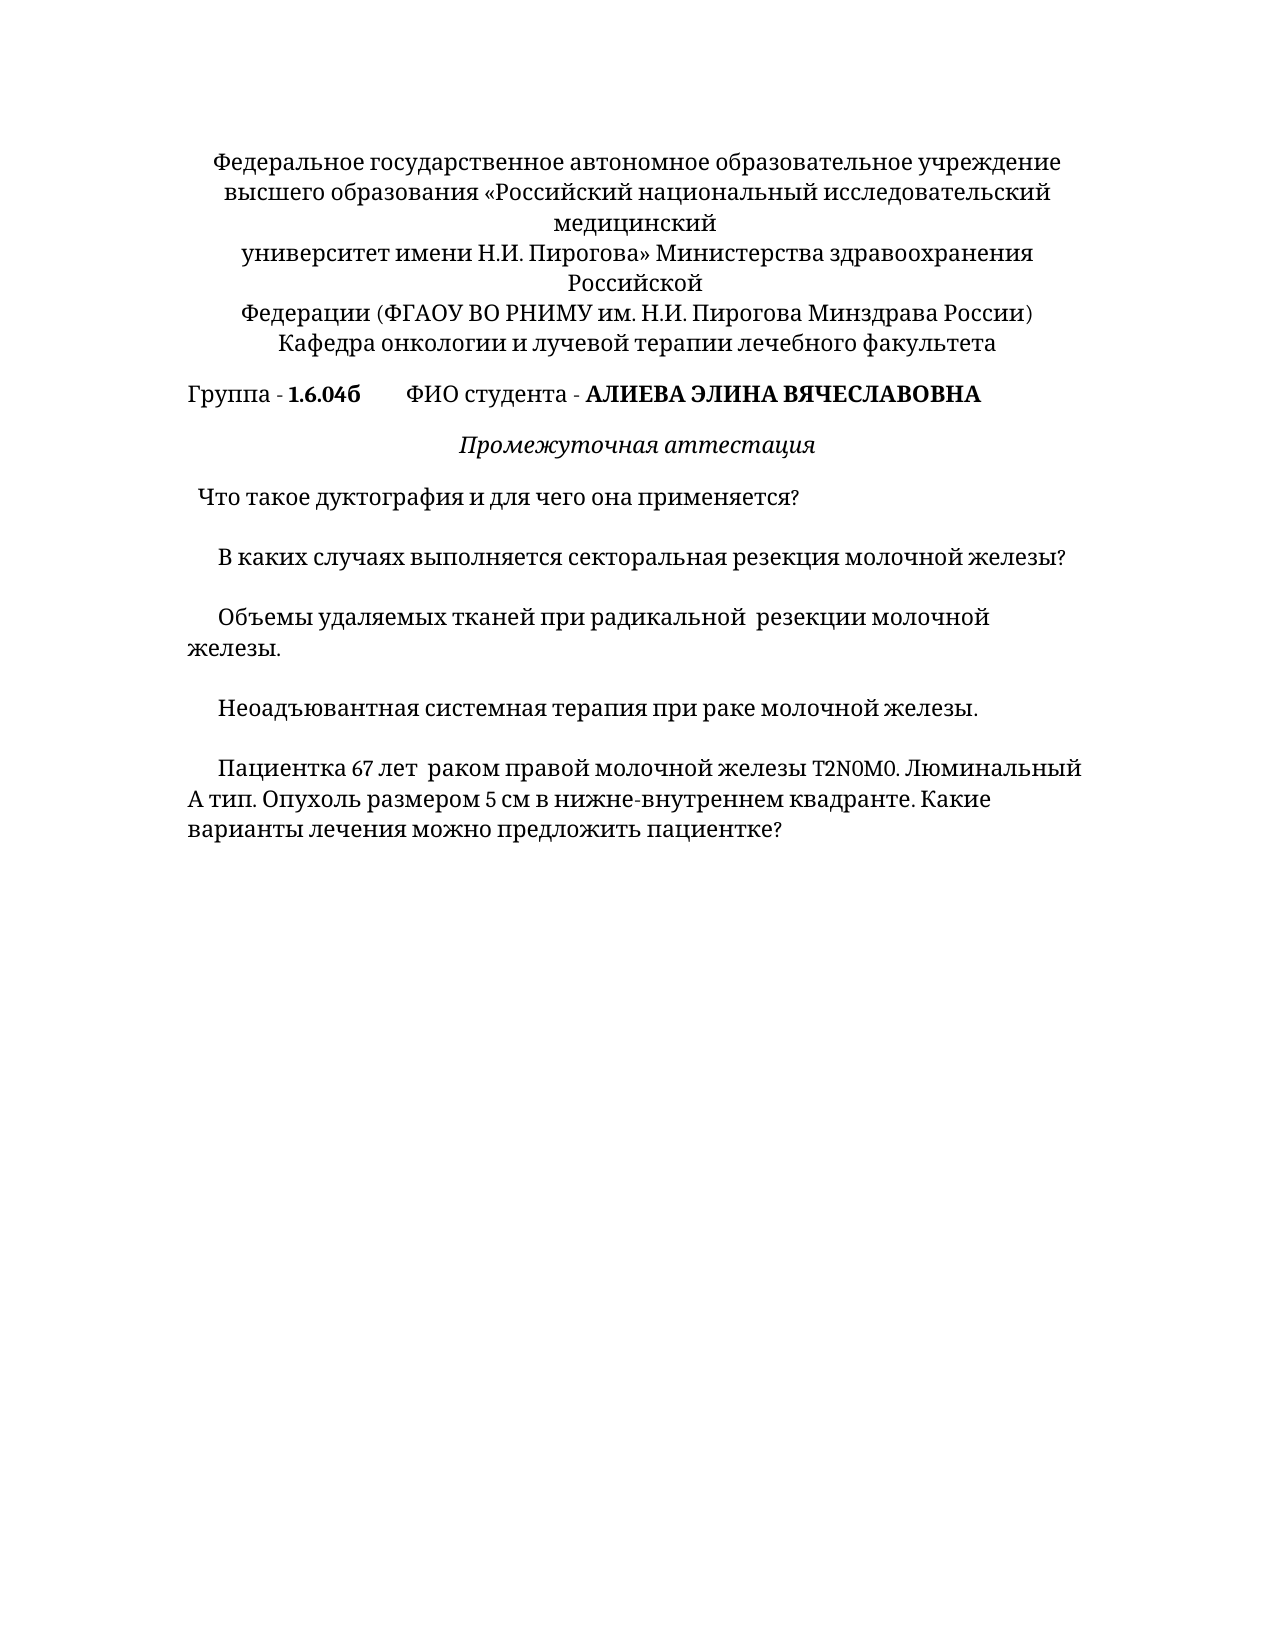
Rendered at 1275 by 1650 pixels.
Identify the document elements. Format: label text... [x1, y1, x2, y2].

text Группа - 1.6.04б ФИО студента - АЛИЕВА ЭЛИНА ВЯЧЕСЛАВОВНА [187, 382, 1087, 409]
text Промежуточная аттестация [187, 433, 1087, 460]
text Что такое дуктография и для чего она применяется? В каких случаях выполняется секторальная резекция молочной железы? Объемы удаляемых тканей при радикальной резекции молочной железы. Неоадъювантная системная терапия при раке молочной железы. Пациентка 67 лет раком правой молочной железы T2N0M0. Люминальный А тип. Опухоль размером 5 см в нижне-внутреннем квадранте. Какие варианты лечения можно предложить пациентке? [187, 484, 1087, 873]
text Федеральное государственное автономное образовательное учреждение высшего образования «Российский национальный исследовательский медицинский университет имени Н.И. Пирогова» Министерства здравоохранения Российской Федерации (ФГАОУ ВО РНИМУ им. Н.И. Пирогова Минздрава России) Кафедра онкологии и лучевой терапии лечебного факультета [187, 150, 1087, 358]
